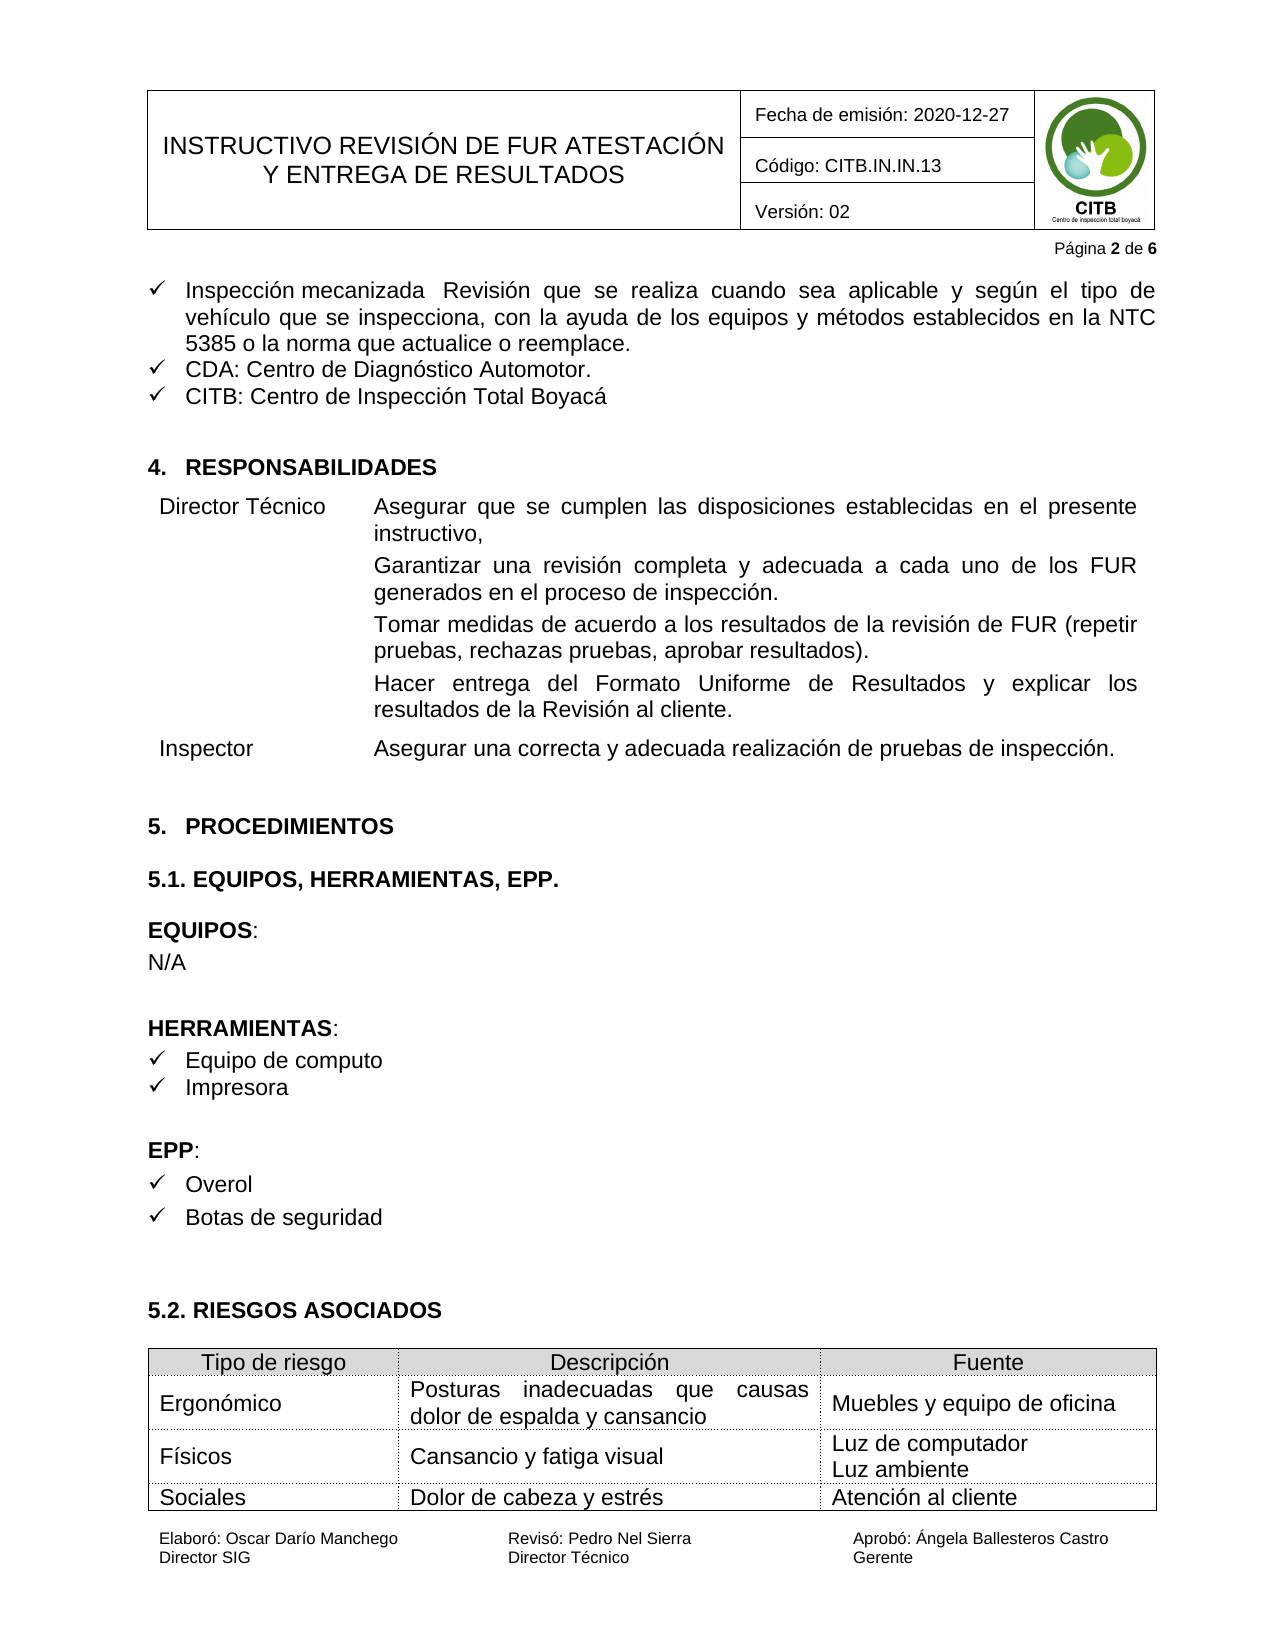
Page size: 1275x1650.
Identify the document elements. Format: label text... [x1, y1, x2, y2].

list Botas de seguridad [148, 1204, 1152, 1230]
table_cell Asegurar una correcta y adecuada realización de pruebas de inspección. [363, 729, 1149, 807]
table_cell Inspector [148, 729, 362, 807]
table_cell Posturas inadecuadas que causas dolor de espalda y cansancio [399, 1375, 820, 1429]
table_header Director Técnico [148, 487, 362, 729]
table_header Fuente [820, 1349, 1156, 1375]
table_header Asegurar que se cumplen las disposiciones establecidas en el presente instructivo, Garantizar una revisión completa y adecuada a cada uno de los FUR generados en el proceso de inspección. Tomar medidas de acuerdo a los resultados de la revisión de FUR (repetir pruebas, rechazas pruebas, aprobar resultados). Hacer entrega del Formato Uniforme de Resultados y explicar los resultados de la Revisión al cliente. [363, 487, 1149, 729]
list RESPONSABILIDADES [148, 454, 1157, 481]
table_cell Luz de computador Luz ambiente [820, 1429, 1156, 1483]
list Overol [148, 1171, 1152, 1198]
table_cell Físicos [149, 1429, 399, 1483]
table_cell Cansancio y fatiga visual [399, 1429, 820, 1483]
table_cell Ergonómico [149, 1375, 399, 1429]
list CITB: Centro de Inspección Total Boyacá [148, 383, 1157, 409]
list EQUIPOS, HERRAMIENTAS, EPP. [148, 866, 1157, 892]
table_cell Sociales [149, 1483, 399, 1510]
text EPP: [148, 1137, 1152, 1163]
list RIESGOS ASOCIADOS [148, 1297, 1157, 1323]
list CDA: Centro de Diagnóstico Automotor. [148, 356, 1157, 383]
table_cell Muebles y equipo de oficina [820, 1375, 1156, 1429]
text N/A [148, 949, 1152, 976]
list Impresora [148, 1073, 1152, 1100]
table_cell Atención al cliente [820, 1483, 1156, 1510]
table_cell Dolor de cabeza y estrés [399, 1483, 820, 1510]
text HERRAMIENTAS: [148, 1014, 1152, 1041]
table_header Descripción [399, 1349, 820, 1375]
list Equipo de computo [148, 1047, 1152, 1073]
table_header Tipo de riesgo [149, 1349, 399, 1375]
list Inspección mecanizada Revisión que se realiza cuando sea aplicable y según el tipo de vehículo que se inspecciona, con la ayuda de los equipos y métodos establecidos en la NTC 5385 o la norma que actualice o reemplace. [148, 277, 1157, 356]
picture [1043, 92, 1148, 225]
list PROCEDIMIENTOS [148, 813, 1157, 839]
text EQUIPOS: [148, 917, 1152, 943]
